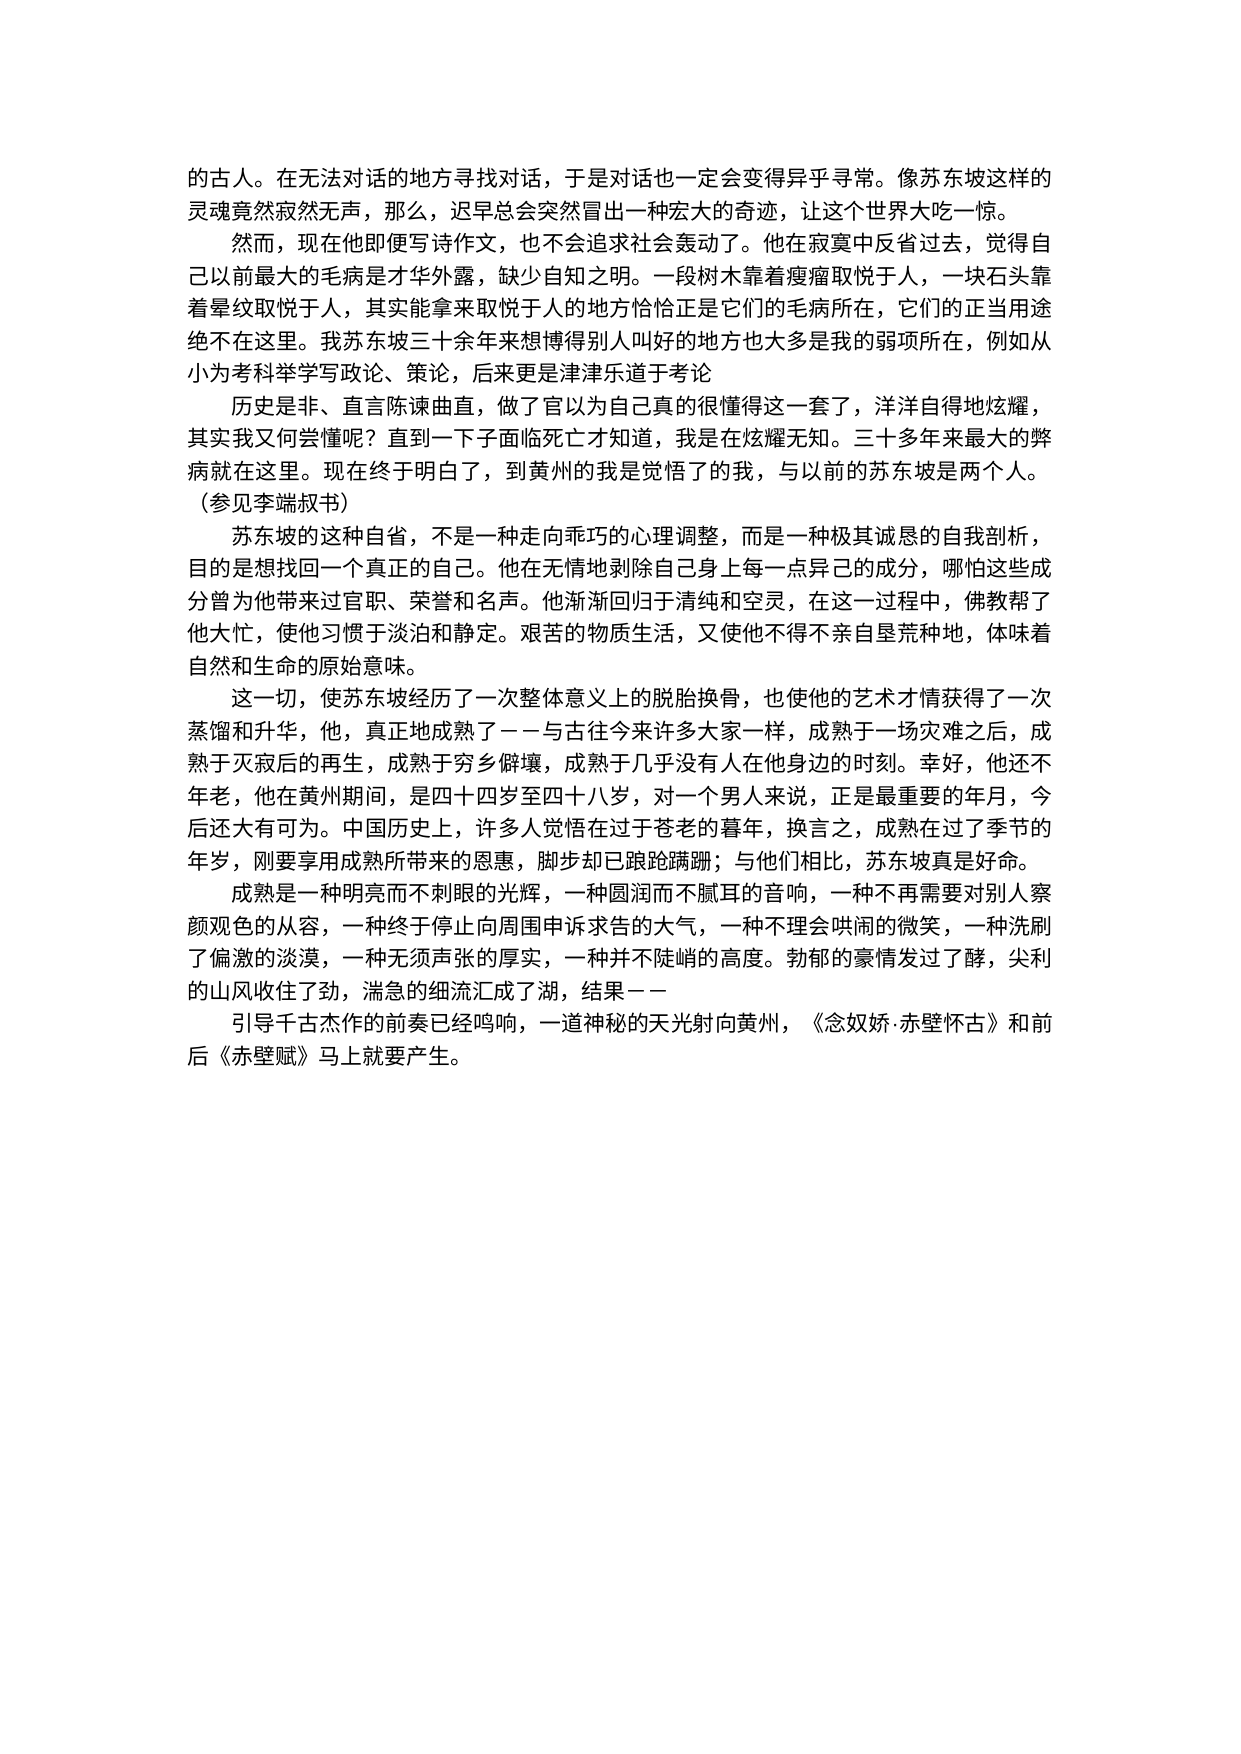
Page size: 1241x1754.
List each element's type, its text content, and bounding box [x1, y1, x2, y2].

text 这一切，使苏东坡经历了一次整体意义上的脱胎换骨，也使他的艺术才情获得了一次蒸馏和升华，他，真正地成熟了－－与古往今来许多大家一样，成熟于一场灾难之后，成熟于灭寂后的再生，成熟于穷乡僻壤，成熟于几乎没有人在他身边的时刻。幸好，他还不年老，他在黄州期间，是四十四岁至四十八岁，对一个男人来说，正是最重要的年月，今后还大有可为。中国历史上，许多人觉悟在过于苍老的暮年，换言之，成熟在过了季节的年岁，刚要享用成熟所带来的恩惠，脚步却已踉跄蹒跚；与他们相比，苏东坡真是好命。 [187, 682, 1053, 877]
text 成熟是一种明亮而不刺眼的光辉，一种圆润而不腻耳的音响，一种不再需要对别人察颜观色的从容，一种终于停止向周围申诉求告的大气，一种不理会哄闹的微笑，一种洗刷了偏激的淡漠，一种无须声张的厚实，一种并不陡峭的高度。勃郁的豪情发过了酵，尖利的山风收住了劲，湍急的细流汇成了湖，结果－－ [187, 877, 1053, 1007]
text 历史是非、直言陈谏曲直，做了官以为自己真的很懂得这一套了，洋洋自得地炫耀，其实我又何尝懂呢？直到一下子面临死亡才知道，我是在炫耀无知。三十多年来最大的弊病就在这里。现在终于明白了，到黄州的我是觉悟了的我，与以前的苏东坡是两个人。（参见李端叔书） [187, 389, 1053, 519]
text 苏东坡的这种自省，不是一种走向乖巧的心理调整，而是一种极其诚恳的自我剖析，目的是想找回一个真正的自己。他在无情地剥除自己身上每一点异己的成分，哪怕这些成分曾为他带来过官职、荣誉和名声。他渐渐回归于清纯和空灵，在这一过程中，佛教帮了他大忙，使他习惯于淡泊和静定。艰苦的物质生活，又使他不得不亲自垦荒种地，体味着自然和生命的原始意味。 [187, 519, 1053, 682]
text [187, 162, 1053, 227]
text 引导千古杰作的前奏已经鸣响，一道神秘的天光射向黄州，《念奴娇·赤壁怀古》和前后《赤壁赋》马上就要产生。 [187, 1007, 1053, 1072]
text 然而，现在他即便写诗作文，也不会追求社会轰动了。他在寂寞中反省过去，觉得自己以前最大的毛病是才华外露，缺少自知之明。一段树木靠着瘦瘤取悦于人，一块石头靠着晕纹取悦于人，其实能拿来取悦于人的地方恰恰正是它们的毛病所在，它们的正当用途绝不在这里。我苏东坡三十余年来想博得别人叫好的地方也大多是我的弱项所在，例如从小为考科举学写政论、策论，后来更是津津乐道于考论 [187, 227, 1053, 389]
